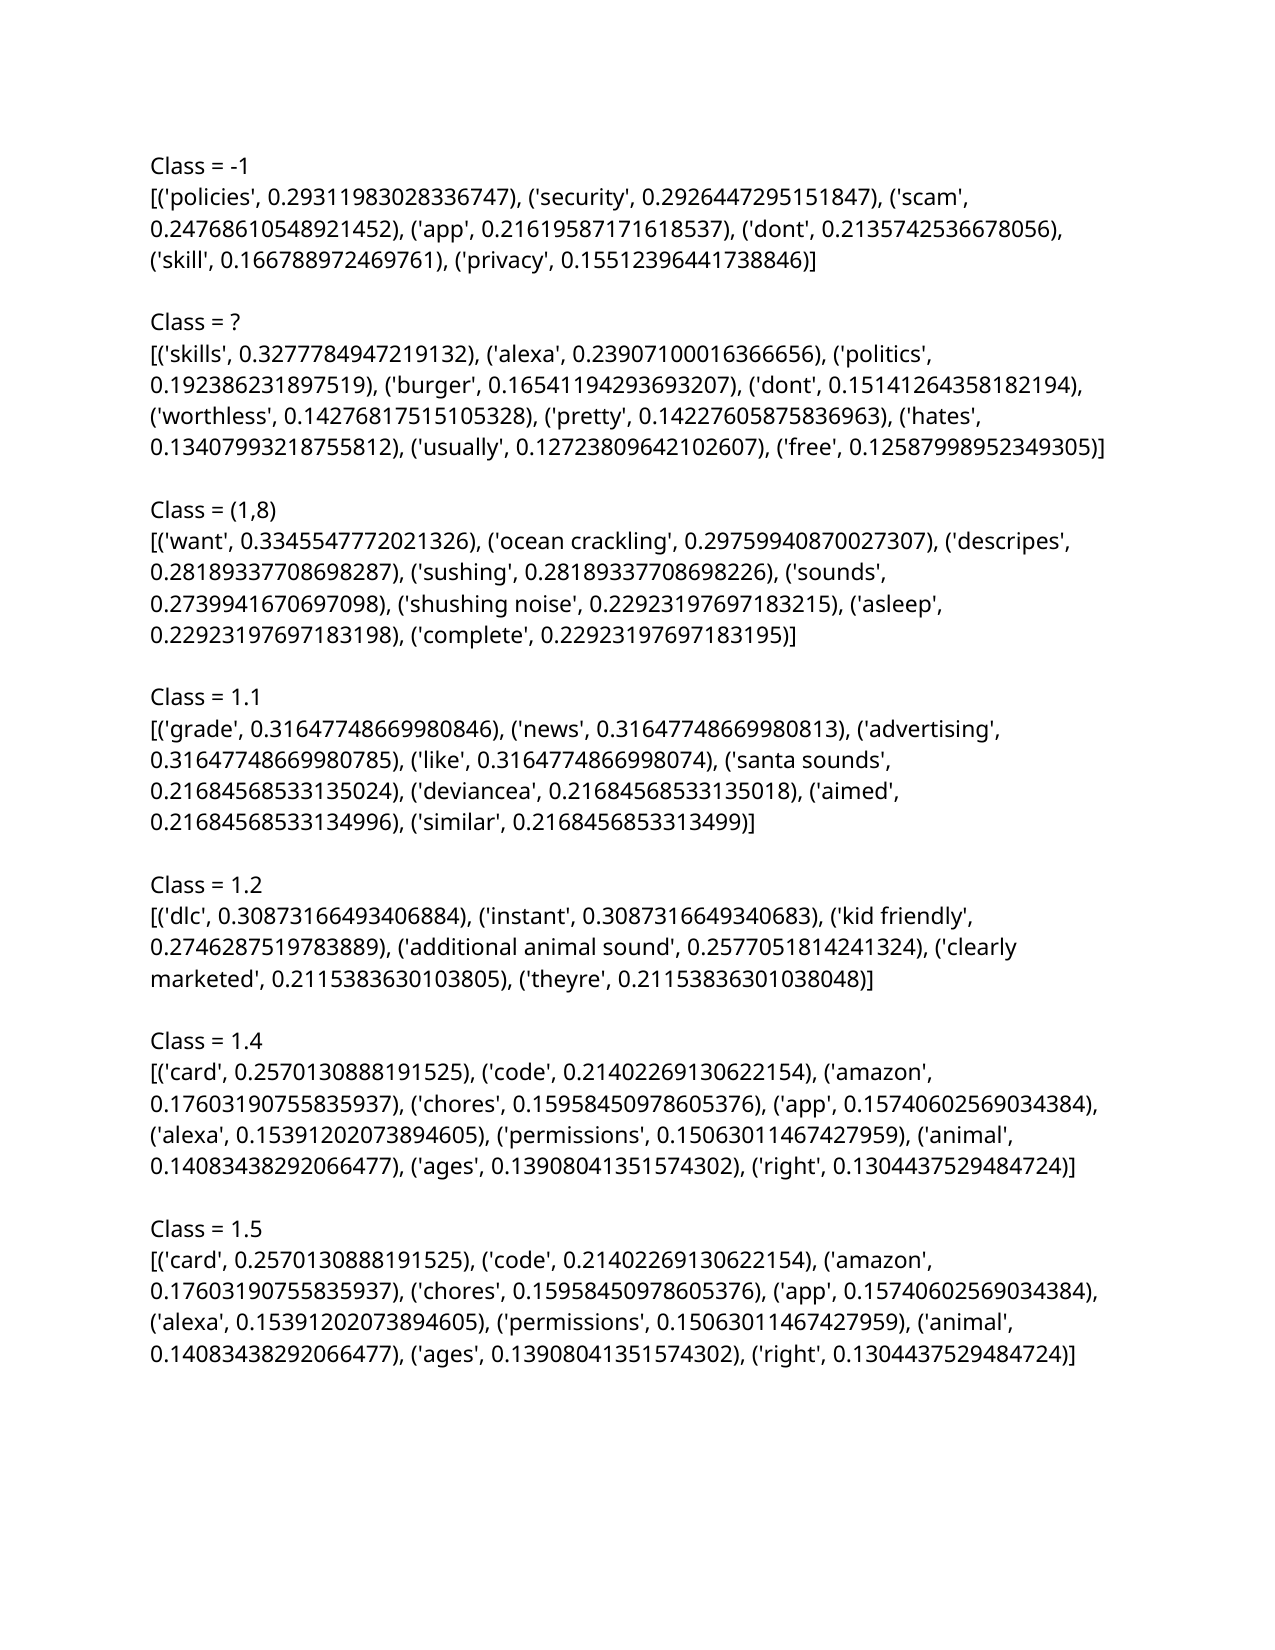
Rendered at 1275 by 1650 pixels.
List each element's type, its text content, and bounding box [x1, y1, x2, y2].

text [('policies', 0.29311983028336747), ('security', 0.2926447295151847), ('scam', 0.24768610548921452), ('app', 0.21619587171618537), ('dont', 0.2135742536678056), ('skill', 0.166788972469761), ('privacy', 0.15512396441738846)] [150, 181, 1125, 275]
text Class = 1.4 [150, 1025, 1125, 1056]
text Class = -1 [150, 150, 1125, 181]
text [('card', 0.2570130888191525), ('code', 0.21402269130622154), ('amazon', 0.17603190755835937), ('chores', 0.15958450978605376), ('app', 0.15740602569034384), ('alexa', 0.15391202073894605), ('permissions', 0.15063011467427959), ('animal', 0.14083438292066477), ('ages', 0.13908041351574302), ('right', 0.1304437529484724)] [150, 1244, 1125, 1369]
text Class = 1.5 [150, 1212, 1125, 1244]
text Class = ? [150, 306, 1125, 337]
text [('want', 0.3345547772021326), ('ocean crackling', 0.29759940870027307), ('descripes', 0.28189337708698287), ('sushing', 0.28189337708698226), ('sounds', 0.2739941670697098), ('shushing noise', 0.22923197697183215), ('asleep', 0.22923197697183198), ('complete', 0.22923197697183195)] [150, 525, 1125, 650]
text Class = 1.2 [150, 869, 1125, 900]
text [('dlc', 0.30873166493406884), ('instant', 0.3087316649340683), ('kid friendly', 0.2746287519783889), ('additional animal sound', 0.2577051814241324), ('clearly marketed', 0.2115383630103805), ('theyre', 0.21153836301038048)] [150, 900, 1125, 994]
text [('grade', 0.31647748669980846), ('news', 0.31647748669980813), ('advertising', 0.31647748669980785), ('like', 0.3164774866998074), ('santa sounds', 0.21684568533135024), ('deviancea', 0.21684568533135018), ('aimed', 0.21684568533134996), ('similar', 0.2168456853313499)] [150, 712, 1125, 837]
text Class = (1,8) [150, 494, 1125, 525]
text Class = 1.1 [150, 681, 1125, 712]
text [('skills', 0.3277784947219132), ('alexa', 0.23907100016366656), ('politics', 0.192386231897519), ('burger', 0.16541194293693207), ('dont', 0.15141264358182194), ('worthless', 0.14276817515105328), ('pretty', 0.14227605875836963), ('hates', 0.13407993218755812), ('usually', 0.12723809642102607), ('free', 0.12587998952349305)] [150, 337, 1125, 462]
text [('card', 0.2570130888191525), ('code', 0.21402269130622154), ('amazon', 0.17603190755835937), ('chores', 0.15958450978605376), ('app', 0.15740602569034384), ('alexa', 0.15391202073894605), ('permissions', 0.15063011467427959), ('animal', 0.14083438292066477), ('ages', 0.13908041351574302), ('right', 0.1304437529484724)] [150, 1056, 1125, 1181]
